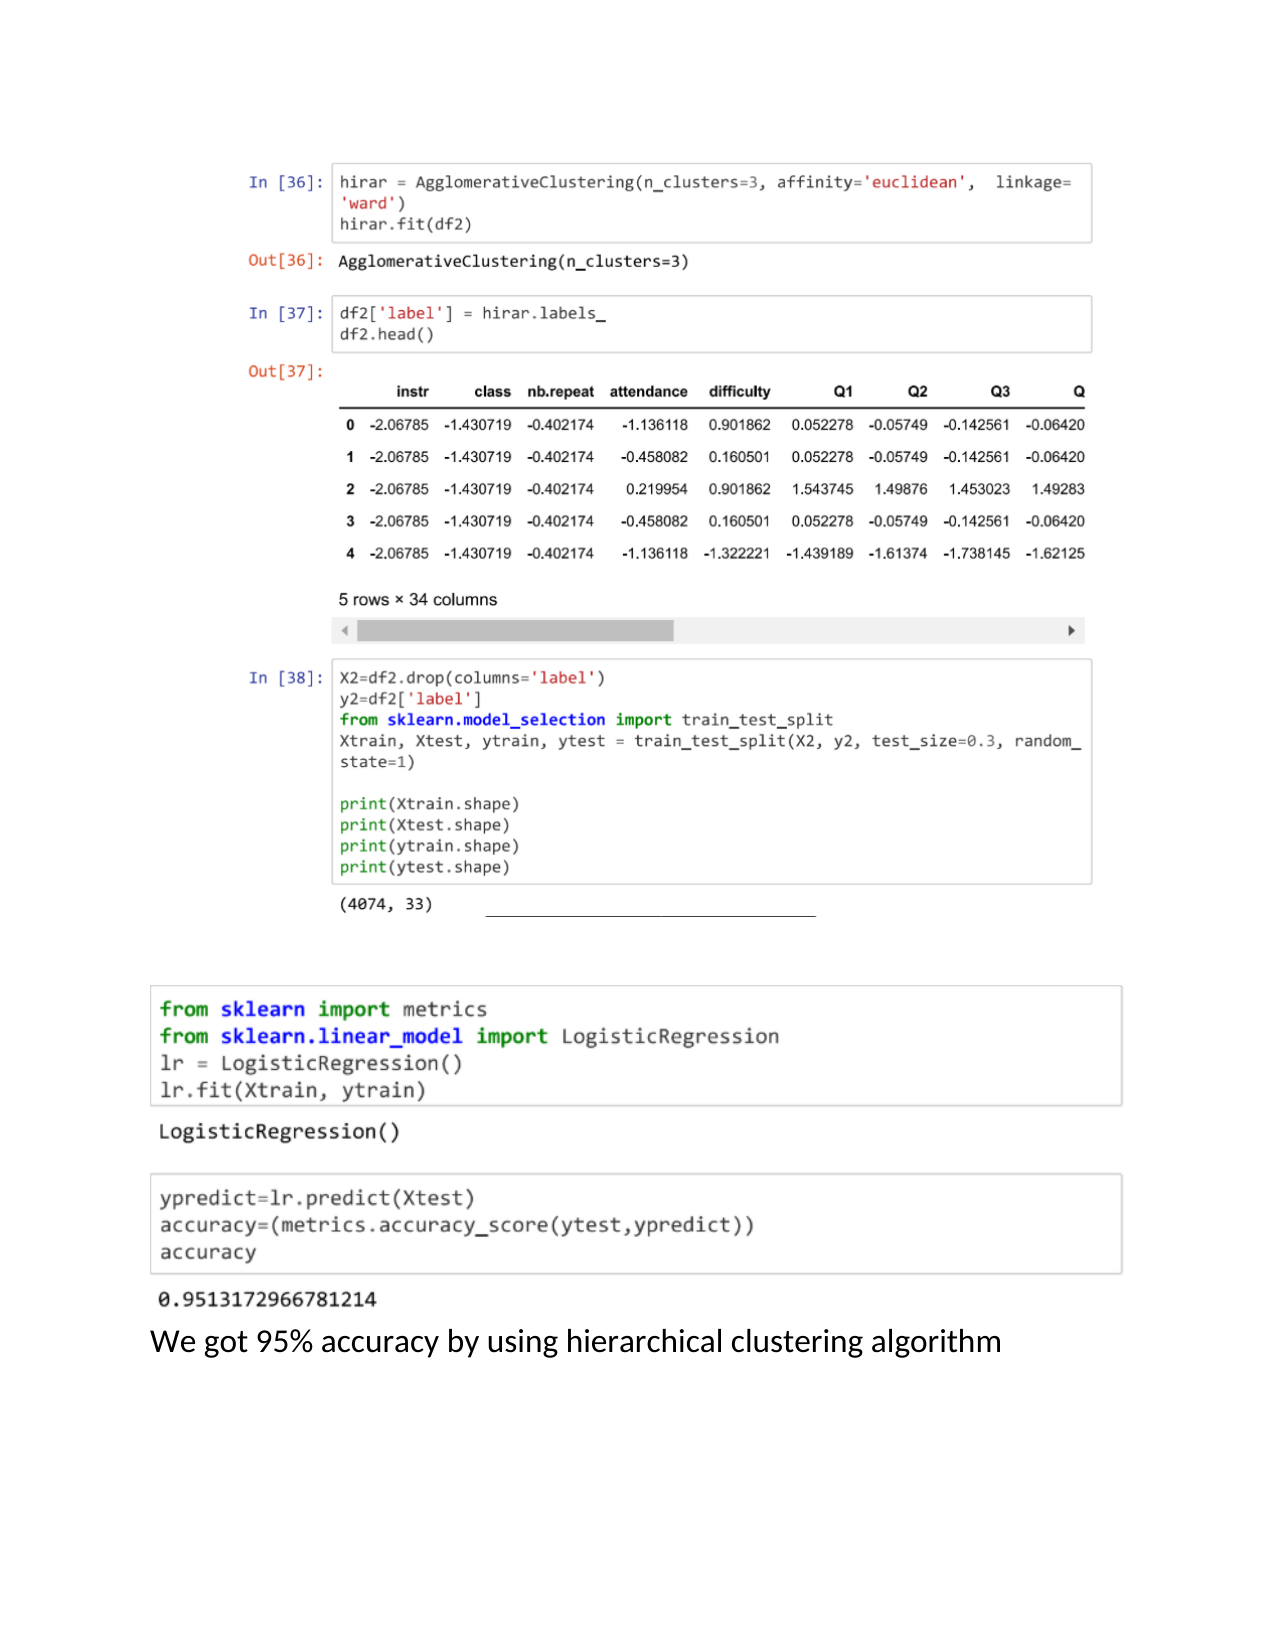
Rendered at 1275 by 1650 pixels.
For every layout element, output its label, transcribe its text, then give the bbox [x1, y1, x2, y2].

picture [150, 150, 1125, 917]
text We got 95% accuracy by using hierarchical clustering algorithm [150, 1317, 1125, 1360]
picture [150, 985, 1125, 1317]
